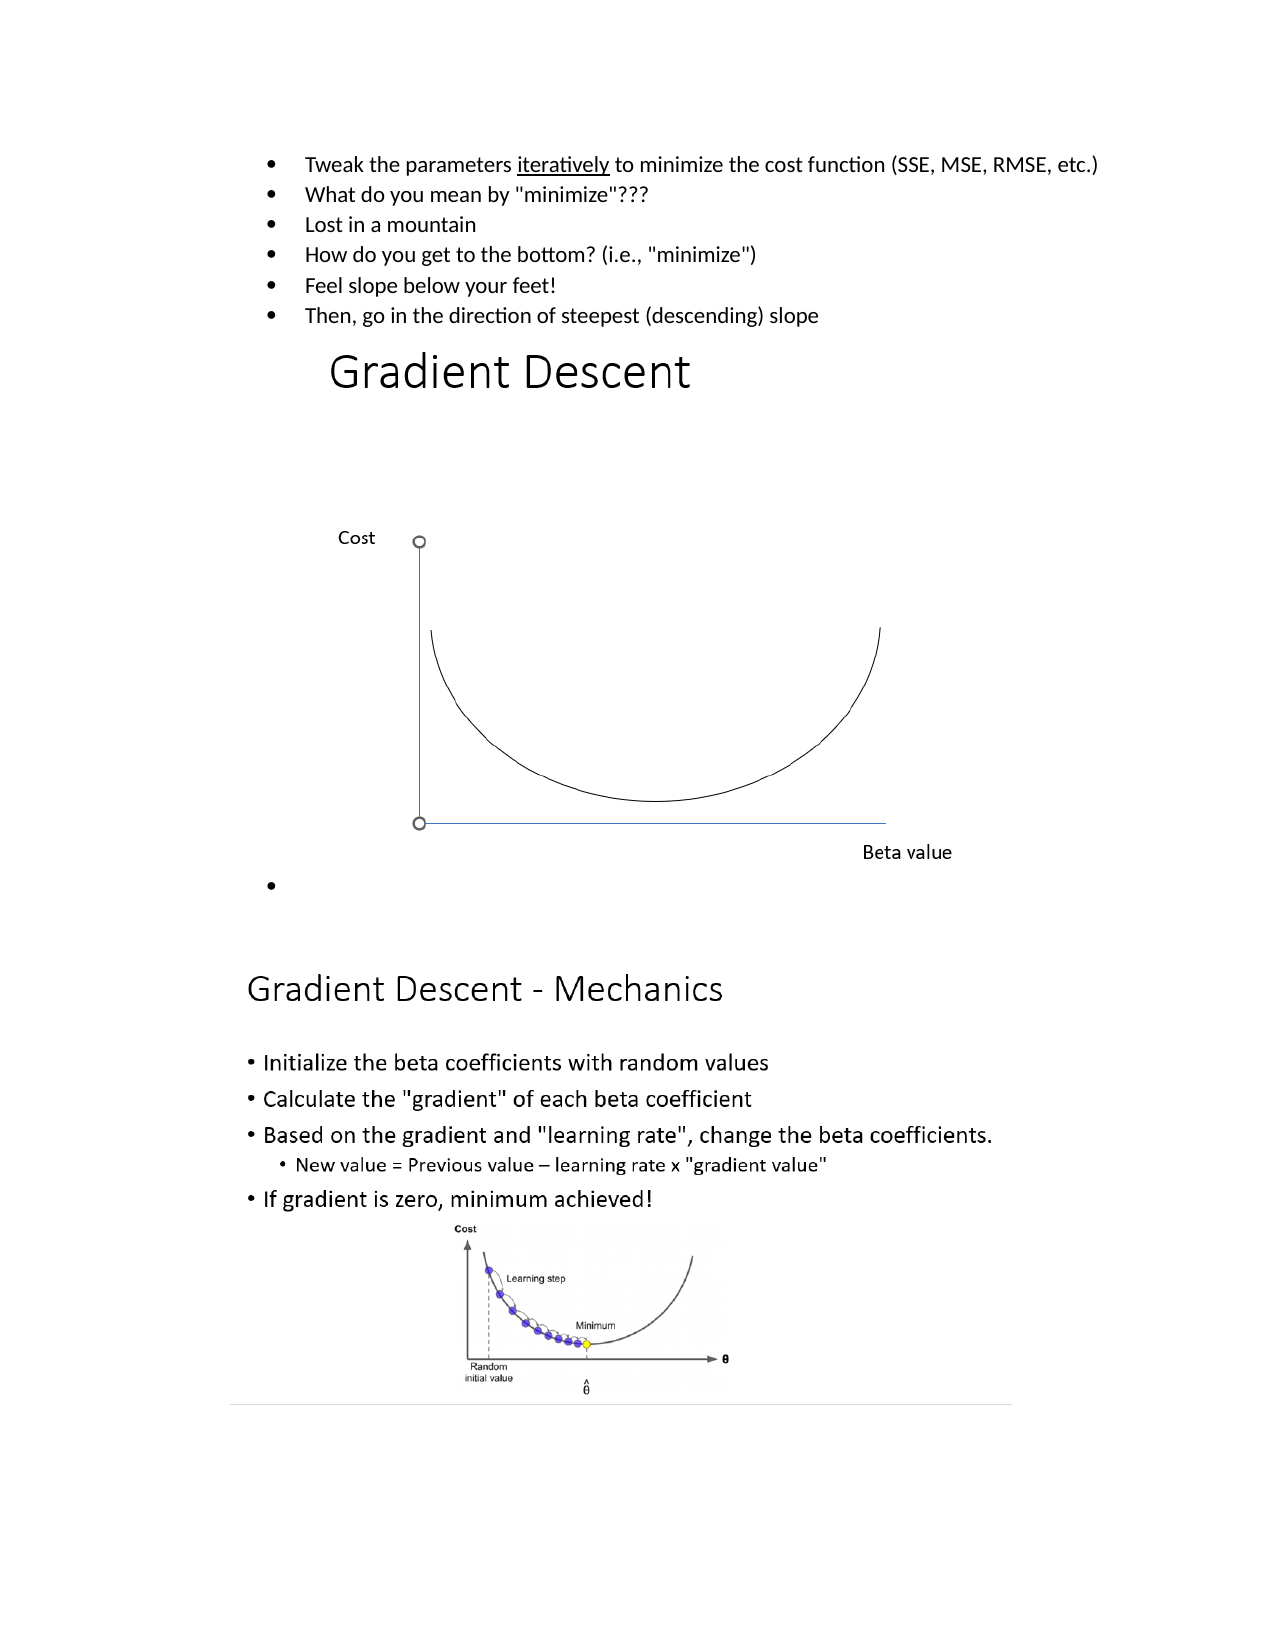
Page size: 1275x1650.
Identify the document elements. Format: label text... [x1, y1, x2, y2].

picture [304, 331, 1094, 894]
list Feel slope below your feet! [267, 271, 1125, 299]
list How do you get to the bottom? (i.e., "minimize") [267, 241, 1125, 269]
list Lost in a mountain [267, 210, 1125, 238]
list Tweak the parameters iteratively to minimize the cost function (SSE, MSE, RMSE, etc.) [267, 150, 1125, 178]
list Then, go in the direction of steepest (descending) slope [267, 301, 1125, 329]
picture [229, 961, 1013, 1405]
list What do you mean by "minimize"??? [267, 180, 1125, 208]
